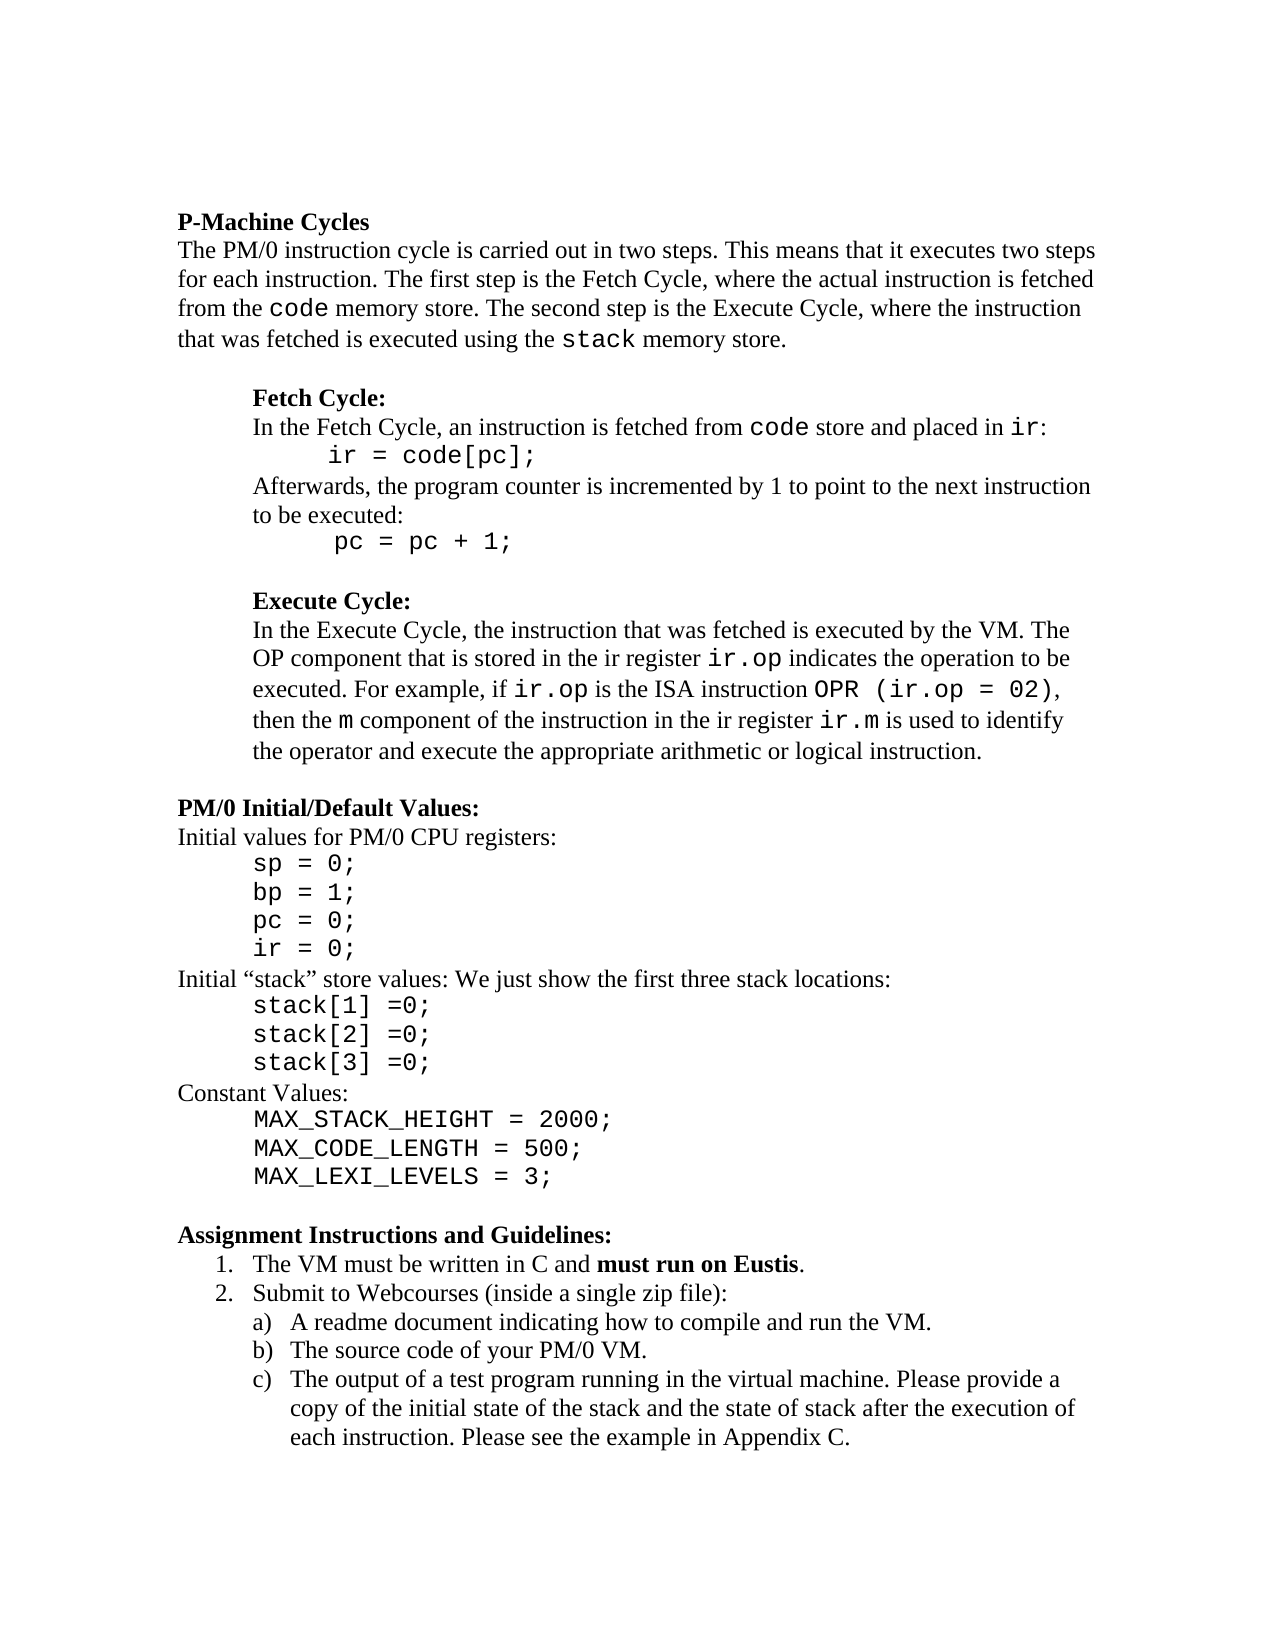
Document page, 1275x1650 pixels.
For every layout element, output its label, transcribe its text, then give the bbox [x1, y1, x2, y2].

text stack[3] =0; [177, 1050, 1098, 1078]
text stack[2] =0; [177, 1021, 1098, 1050]
text Fetch Cycle: [252, 383, 1098, 412]
text MAX_LEXI_LEVELS = 3; [254, 1163, 1098, 1192]
text PM/0 Initial/Default Values: [177, 793, 1098, 822]
text In the Execute Cycle, the instruction that was fetched is executed by the VM. The OP component that is stored in the ir register ir.op indicates the operation to be executed. For example, if ir.op is the ISA instruction OPR (ir.op = 02), then the m component of the instruction in the ir register ir.m is used to identify the operator and execute the appropriate arithmetic or logical instruction. [252, 615, 1098, 765]
list Submit to Webcourses (inside a single zip file): [215, 1278, 1098, 1307]
text ir = 0; [252, 936, 1098, 964]
text pc = 0; [252, 908, 1098, 936]
text MAX_STACK_HEIGHT = 2000; [254, 1107, 1098, 1135]
list The VM must be written in C and must run on Eustis. [215, 1249, 1098, 1278]
text Afterwards, the program counter is incremented by 1 to point to the next instruction to be executed: [252, 471, 1098, 529]
text P-Machine Cycles [177, 207, 1098, 236]
text bp = 1; [252, 879, 1098, 908]
text Initial values for PM/0 CPU registers: [177, 822, 1098, 851]
text Constant Values: [177, 1078, 1098, 1107]
text sp = 0; [252, 851, 1098, 879]
list The output of a test program running in the virtual machine. Please provide a copy of the initial state of the stack and the state of stack after the execution of each instruction. Please see the example in Appendix C. [252, 1364, 1098, 1451]
text MAX_CODE_LENGTH = 500; [254, 1135, 1098, 1163]
text ir = code[pc]; [252, 443, 1098, 471]
list The source code of your PM/0 VM. [252, 1336, 1098, 1364]
text Execute Cycle: [252, 586, 1098, 615]
text pc = pc + 1; [252, 529, 1098, 557]
text The PM/0 instruction cycle is carried out in two steps. This means that it executes two steps for each instruction. The first step is the Fetch Cycle, where the actual instruction is fetched from the code memory store. The second step is the Execute Cycle, where the instruction that was fetched is executed using the stack memory store. [177, 236, 1098, 355]
text stack[1] =0; [177, 993, 1098, 1021]
text Assignment Instructions and Guidelines: [177, 1221, 1098, 1249]
list A readme document indicating how to compile and run the VM. [252, 1307, 1098, 1336]
text In the Fetch Cycle, an instruction is fetched from code store and placed in ir: [252, 412, 1098, 443]
text Initial “stack” store values: We just show the first three stack locations: [177, 964, 1098, 993]
